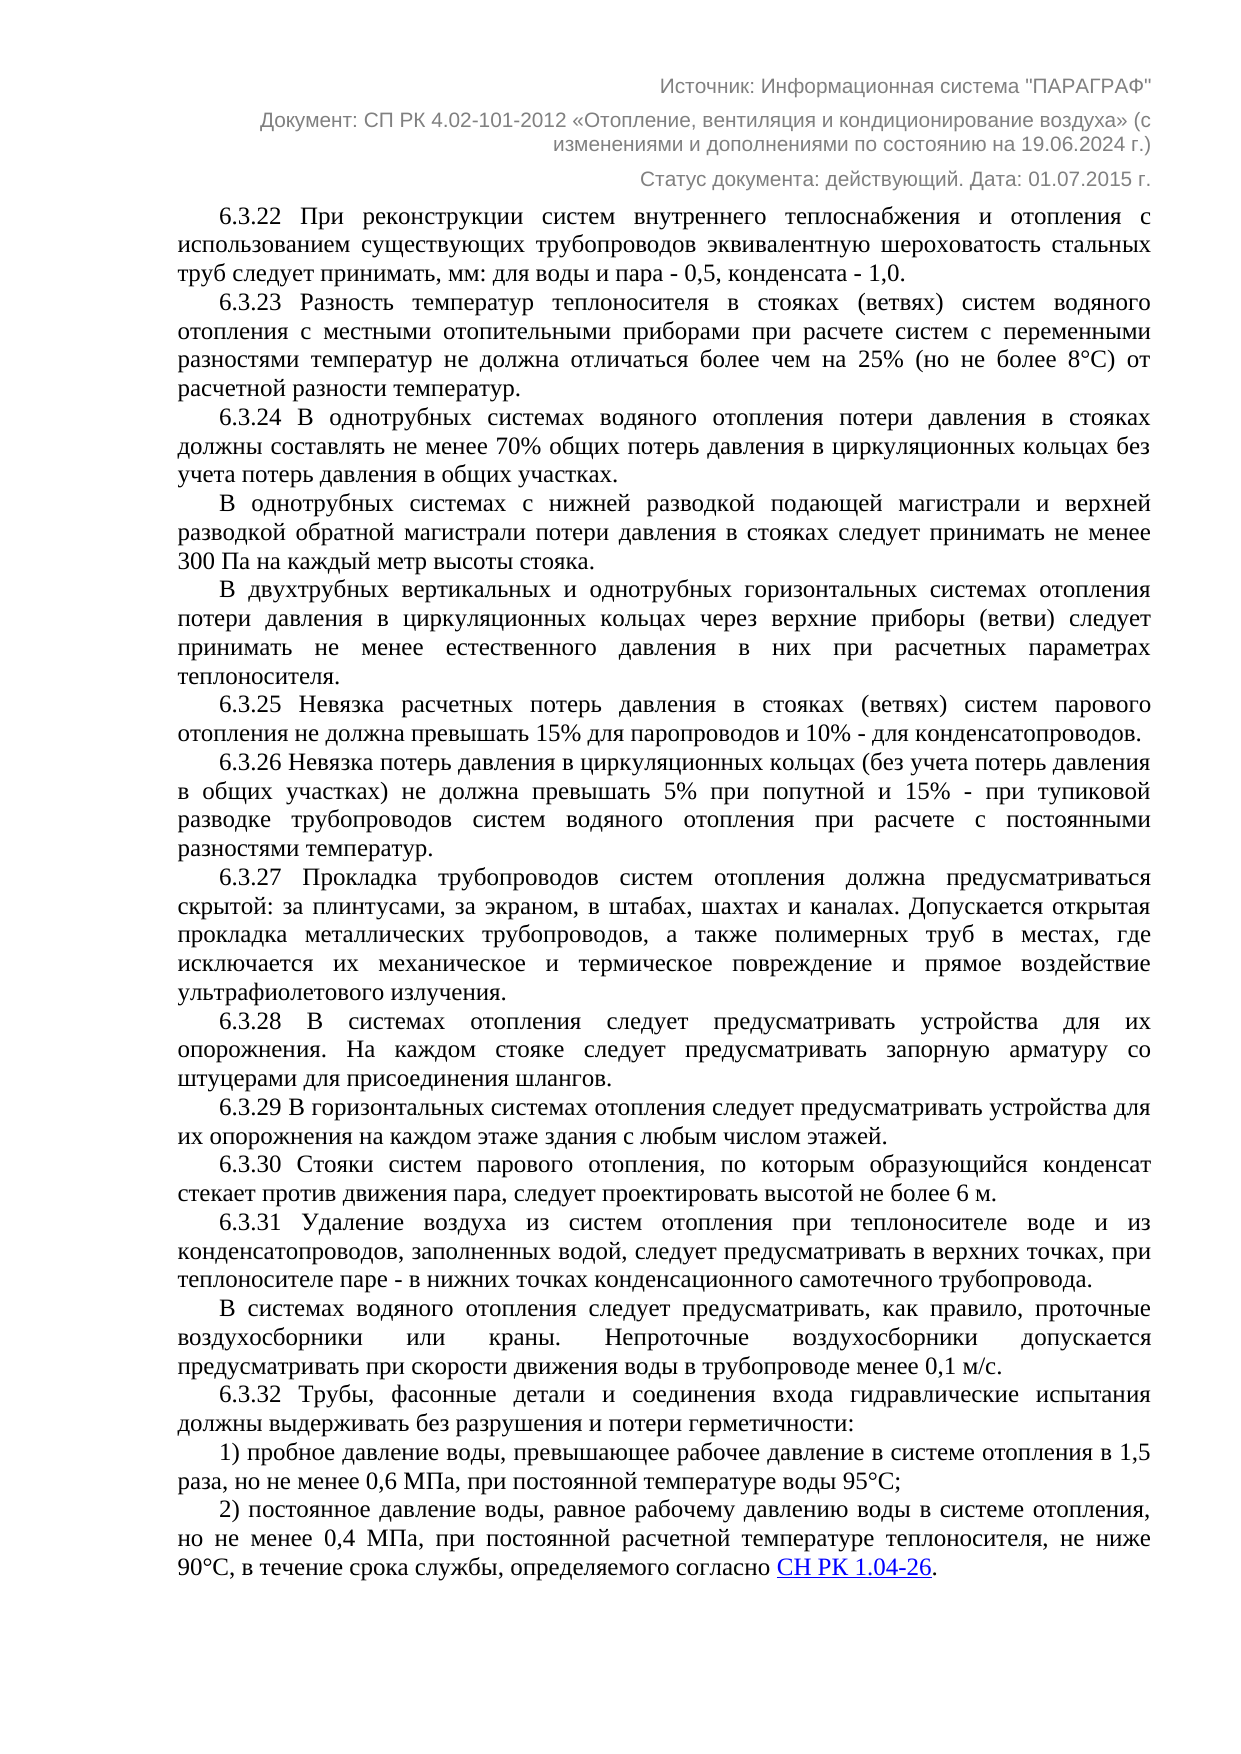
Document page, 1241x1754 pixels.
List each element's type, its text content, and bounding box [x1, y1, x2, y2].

text В однотрубных системах с нижней разводкой подающей магистрали и верхней разводкой обратной магистрали потери давления в стояках следует принимать не менее 300 Па на каждый метр высоты стояка. [177, 488, 1152, 574]
text 6.3.30 Стояки систем парового отопления, по которым образующийся конденсат стекает против движения пара, следует проектировать высотой не более 6 м. [177, 1149, 1152, 1207]
text 1) пробное давление воды, превышающее рабочее давление в системе отопления в 1,5 раза, но не менее 0,6 МПа, при постоянной температуре воды 95°С; [177, 1437, 1152, 1494]
text 6.3.24 В однотрубных системах водяного отопления потери давления в стояках должны составлять не менее 70% общих потерь давления в циркуляционных кольцах без учета потерь давления в общих участках. [177, 402, 1152, 488]
text 6.3.27 Прокладка трубопроводов систем отопления должна предусматриваться скрытой: за плинтусами, за экраном, в штабах, шахтах и каналах. Допускается открытая прокладка металлических трубопроводов, а также полимерных труб в местах, где исключается их механическое и термическое повреждение и прямое воздействие ультрафиолетового излучения. [177, 862, 1152, 1006]
text В двухтрубных вертикальных и однотрубных горизонтальных системах отопления потери давления в циркуляционных кольцах через верхние приборы (ветви) следует принимать не менее естественного давления в них при расчетных параметрах теплоносителя. [177, 574, 1152, 689]
text В системах водяного отопления следует предусматривать, как правило, проточные воздухосборники или краны. Непроточные воздухосборники допускается предусматривать при скорости движения воды в трубопроводе менее 0,1 м/с. [177, 1293, 1152, 1379]
text 6.3.29 В горизонтальных системах отопления следует предусматривать устройства для их опорожнения на каждом этаже здания с любым числом этажей. [177, 1092, 1152, 1149]
text 6.3.22 При реконструкции систем внутреннего теплоснабжения и отопления с использованием существующих трубопроводов эквивалентную шероховатость стальных труб следует принимать, мм: для воды и пара - 0,5, конденсата - 1,0. [177, 201, 1152, 287]
text 6.3.31 Удаление воздуха из систем отопления при теплоносителе воде и из конденсатопроводов, заполненных водой, следует предусматривать в верхних точках, при теплоносителе паре - в нижних точках конденсационного самотечного трубопровода. [177, 1207, 1152, 1293]
text 6.3.23 Разность температур теплоносителя в стояках (ветвях) систем водяного отопления с местными отопительными приборами при расчете систем с переменными разностями температур не должна отличаться более чем на 25% (но не более 8°С) от расчетной разности температур. [177, 287, 1152, 402]
text 6.3.28 В системах отопления следует предусматривать устройства для их опорожнения. На каждом стояке следует предусматривать запорную арматуру со штуцерами для присоединения шлангов. [177, 1006, 1152, 1092]
text 6.3.25 Невязка расчетных потерь давления в стояках (ветвях) систем парового отопления не должна превышать 15% для паропроводов и 10% - для конденсатопроводов. [177, 689, 1152, 747]
text 6.3.32 Трубы, фасонные детали и соединения входа гидравлические испытания должны выдерживать без разрушения и потери герметичности: [177, 1379, 1152, 1437]
text 2) постоянное давление воды, равное рабочему давлению воды в системе отопления, но не менее 0,4 МПа, при постоянной расчетной температуре теплоносителя, не ниже 90°С, в течение срока службы, определяемого согласно СН РК 1.04-26. [177, 1494, 1152, 1581]
text 6.3.26 Невязка потерь давления в циркуляционных кольцах (без учета потерь давления в общих участках) не должна превышать 5% при попутной и 15% - при тупиковой разводке трубопроводов систем водяного отопления при расчете с постоянными разностями температур. [177, 747, 1152, 862]
